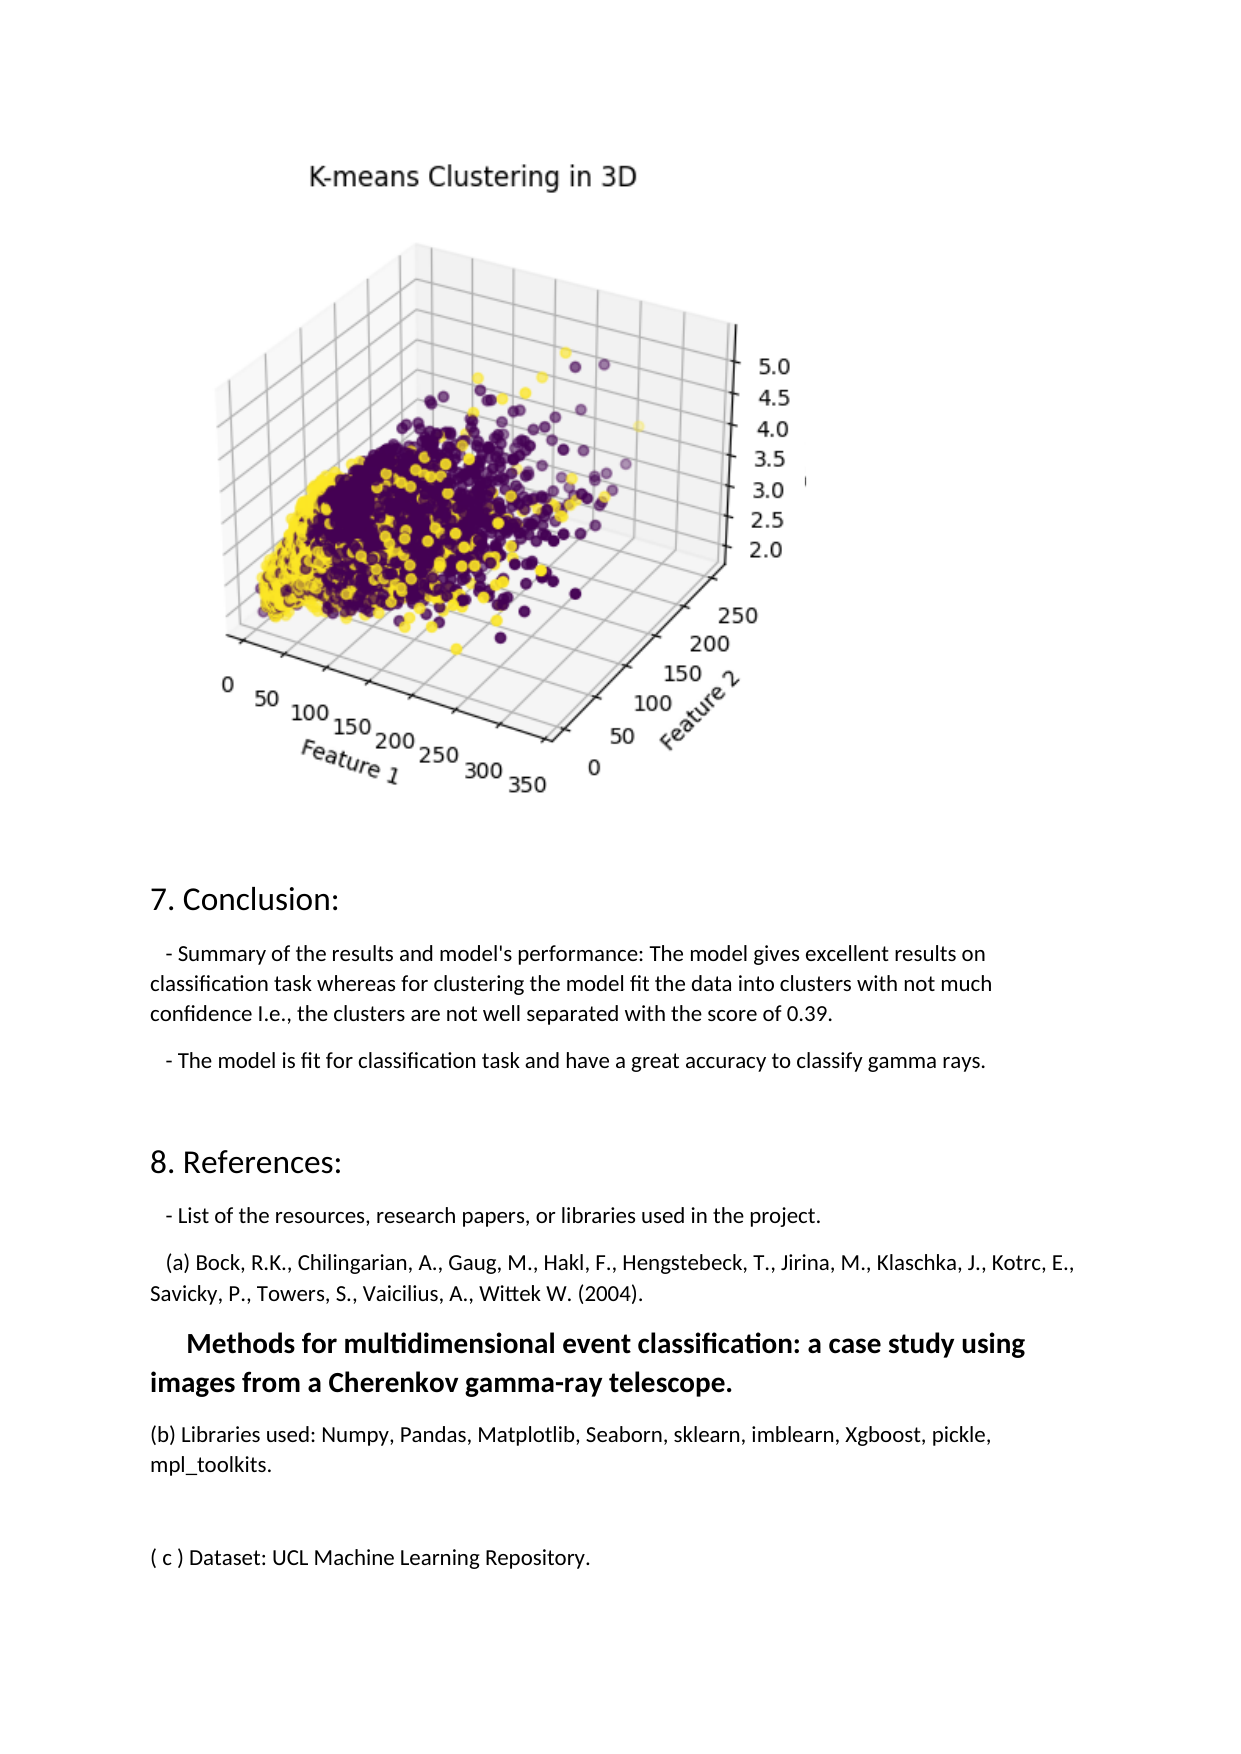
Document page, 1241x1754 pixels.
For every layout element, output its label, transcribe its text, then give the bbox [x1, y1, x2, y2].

text Methods for multidimensional event classification: a case study using images from a Cherenkov gamma-ray telescope. [150, 1326, 1090, 1399]
text - Summary of the results and model's performance: The model gives excellent results on classification task whereas for clustering the model fit the data into clusters with not much confidence I.e., the clusters are not well separated with the score of 0.39. [150, 939, 1090, 1027]
text ( c ) Dataset: UCL Machine Learning Repository. [150, 1541, 1090, 1571]
text - List of the resources, research papers, or libraries used in the project. [150, 1202, 1090, 1229]
text (b) Libraries used: Numpy, Pandas, Matplotlib, Seaborn, sklearn, imblearn, Xgboost, pickle, mpl_toolkits. [150, 1419, 1090, 1478]
text 8. References: [150, 1141, 1090, 1182]
text 7. Conclusion: [150, 878, 1090, 919]
text (a) Bock, R.K., Chilingarian, A., Gaug, M., Hakl, F., Hengstebeck, T., Jirina, M., Klaschka, J., Kotrc, E., Savicky, P., Towers, S., Vaicilius, A., Wittek W. (2004). [150, 1248, 1090, 1307]
text - The model is fit for classification task and have a great accuracy to classify gamma rays. [150, 1046, 1090, 1074]
